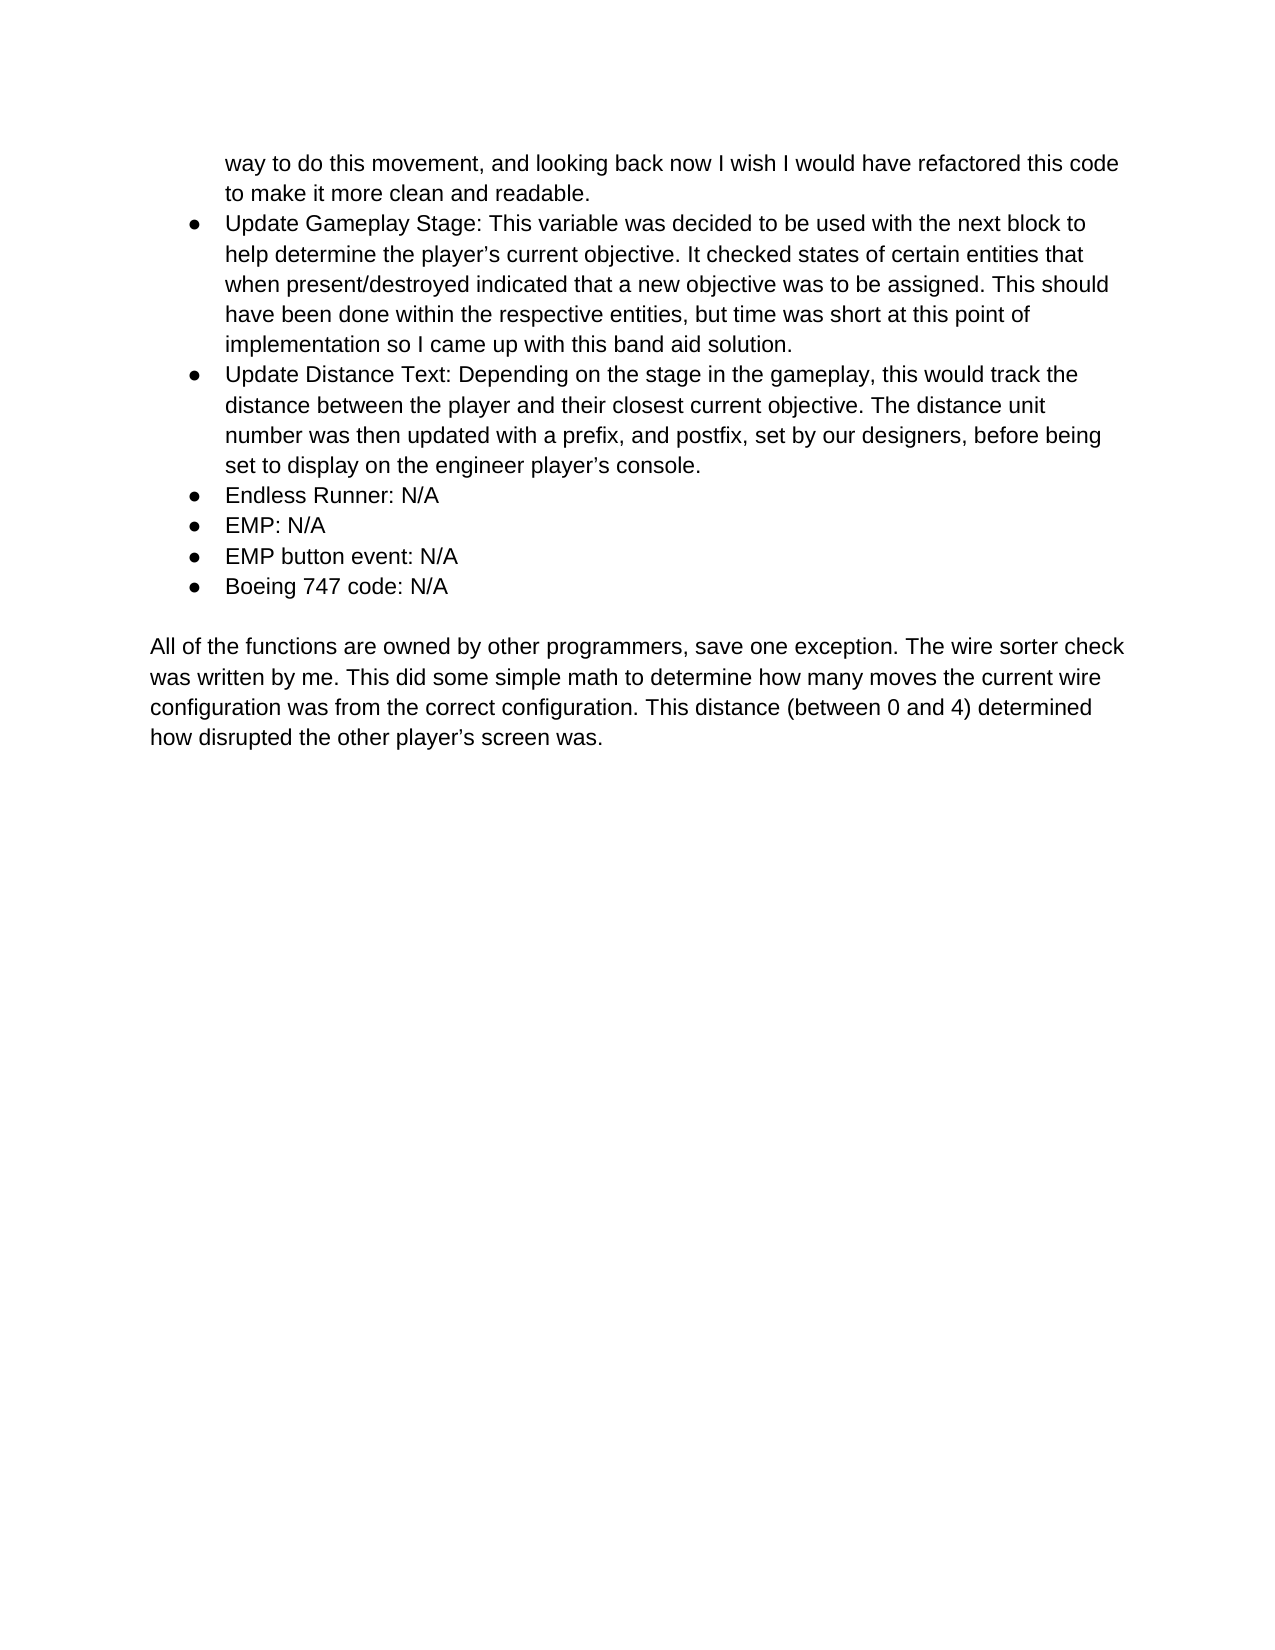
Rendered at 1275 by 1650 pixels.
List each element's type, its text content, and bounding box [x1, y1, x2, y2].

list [187, 150, 1125, 207]
list EMP: N/A [187, 512, 1125, 539]
list Update Distance Text: Depending on the stage in the gameplay, this would track the distance between the player and their closest current objective. The distance unit number was then updated with a prefix, and postfix, set by our designers, before being set to display on the engineer player’s console. [187, 361, 1125, 478]
list EMP button event: N/A [187, 543, 1125, 569]
list Update Gameplay Stage: This variable was decided to be used with the next block to help determine the player’s current objective. It checked states of certain entities that when present/destroyed indicated that a new objective was to be assigned. This should have been done within the respective entities, but time was short at this point of implementation so I came up with this band aid solution. [187, 210, 1125, 358]
list Boeing 747 code: N/A [187, 573, 1125, 599]
list Endless Runner: N/A [187, 482, 1125, 509]
text All of the functions are owned by other programmers, save one exception. The wire sorter check was written by me. This did some simple math to determine how many moves the current wire configuration was from the correct configuration. This distance (between 0 and 4) determined how disrupted the other player’s screen was. [150, 633, 1125, 750]
